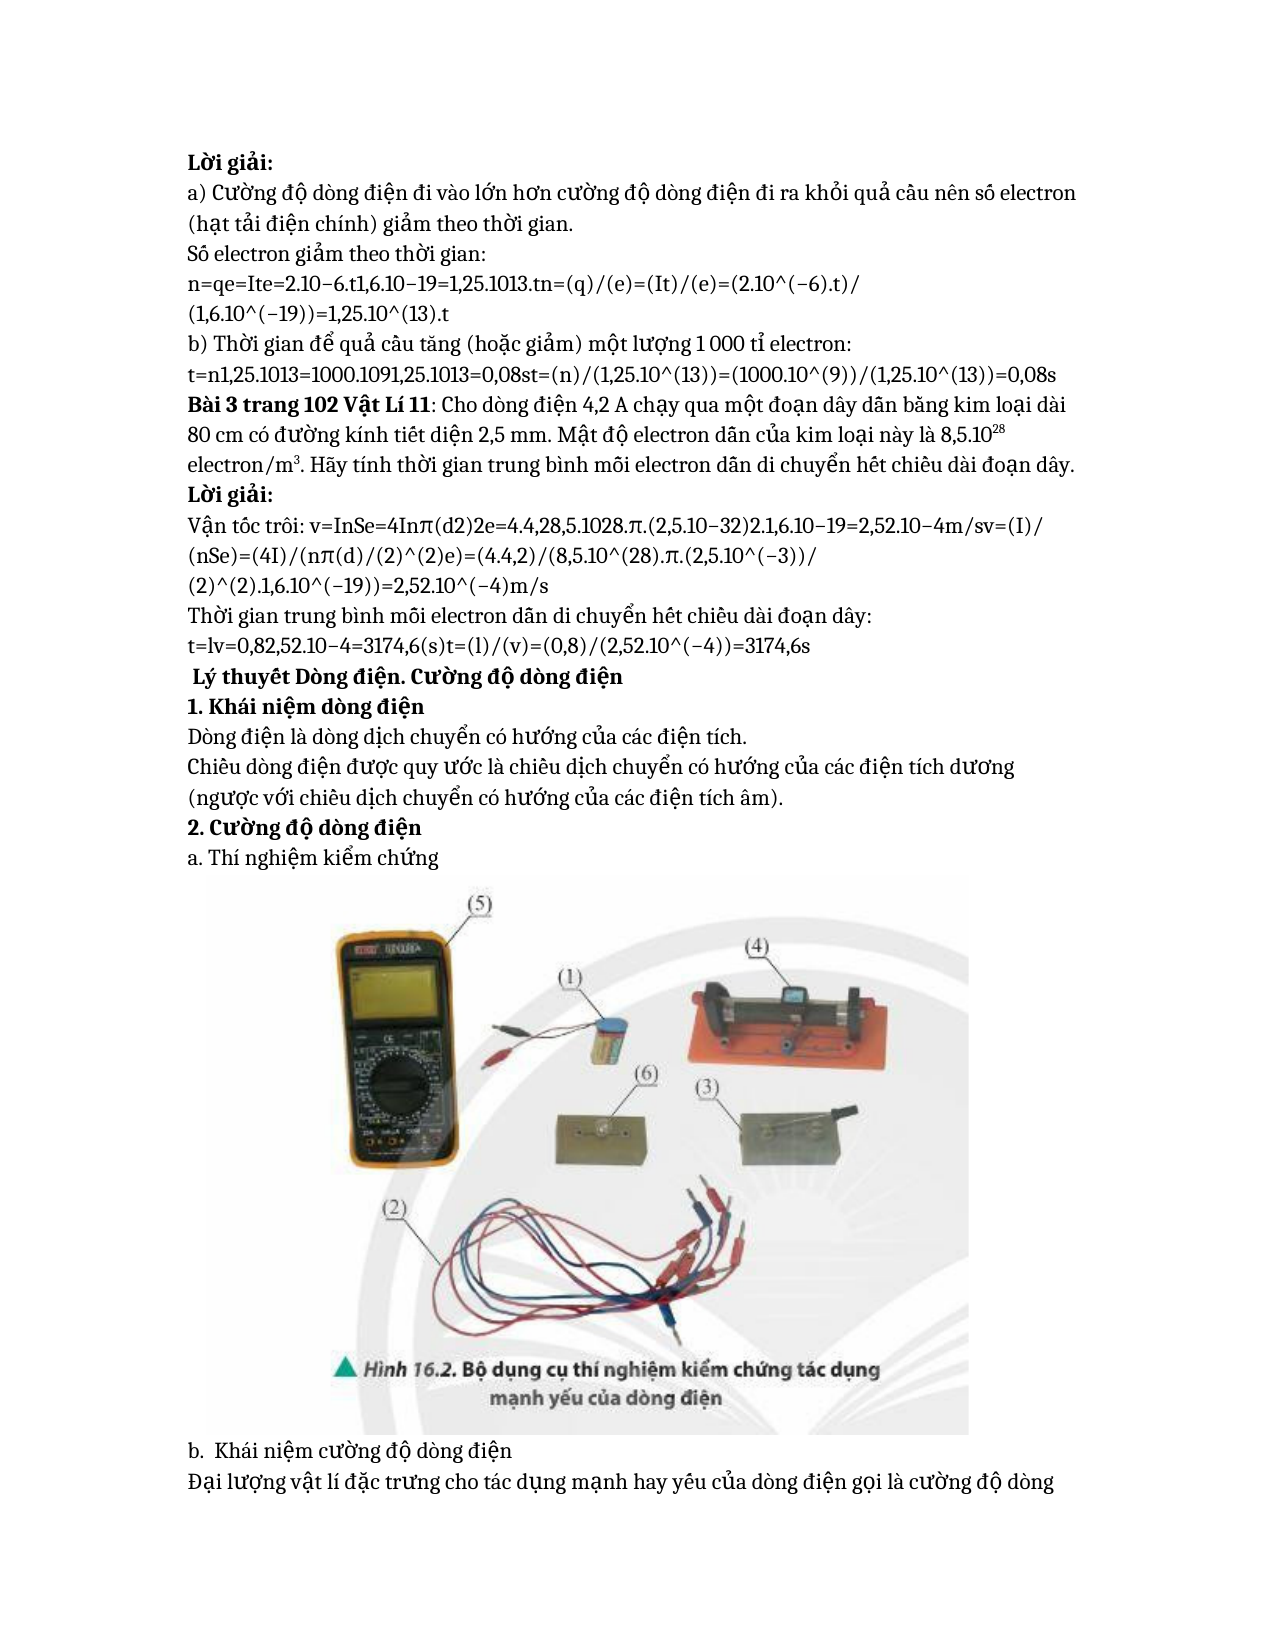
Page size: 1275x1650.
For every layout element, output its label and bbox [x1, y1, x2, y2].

picture [206, 875, 969, 1435]
text [187, 150, 1087, 1495]
